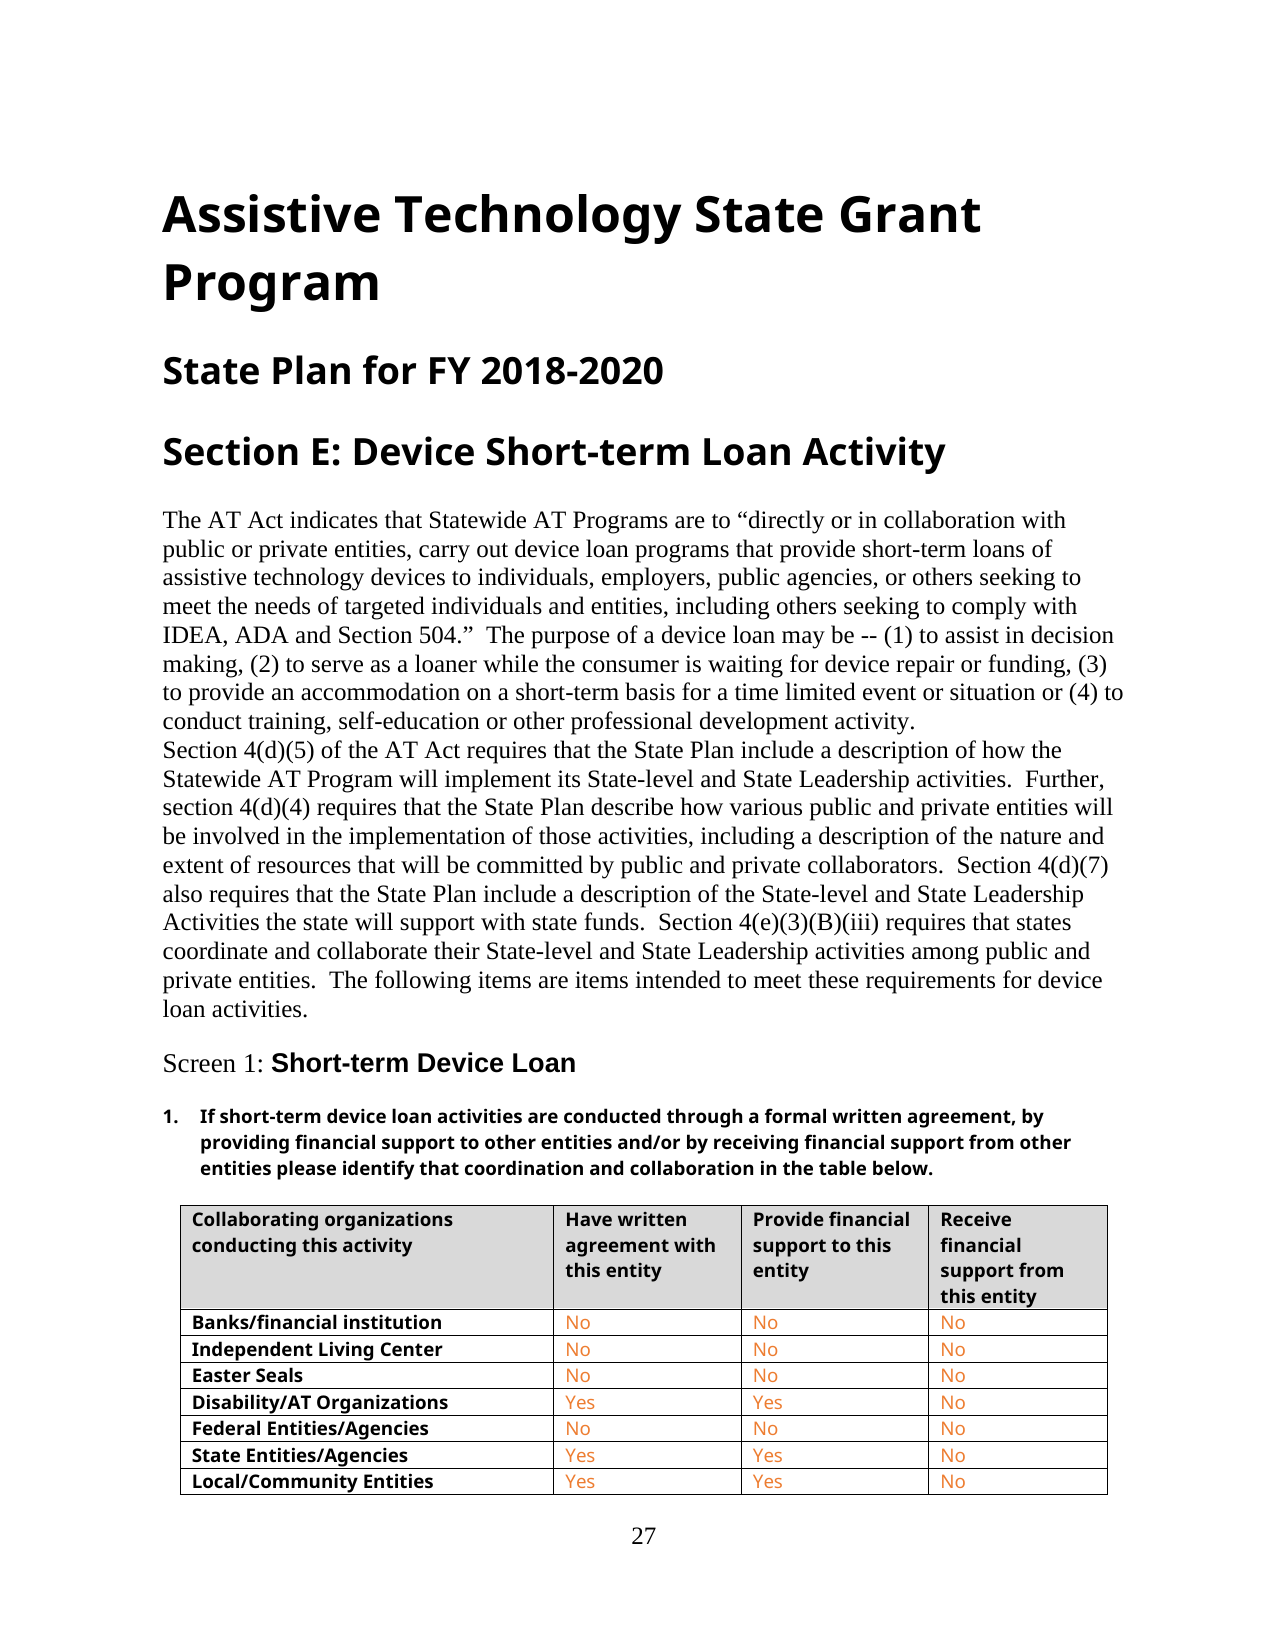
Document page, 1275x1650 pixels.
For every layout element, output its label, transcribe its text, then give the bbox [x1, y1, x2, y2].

table_cell No [929, 1336, 1107, 1362]
list If short-term device loan activities are conducted through a formal written agreement, by providing financial support to other entities and/or by receiving financial support from other entities please identify that coordination and collaboration in the table below. [162, 1104, 1125, 1180]
table_cell No [554, 1363, 741, 1388]
text Assistive Technology State Grant Program [162, 179, 1125, 315]
table_cell Yes [742, 1469, 928, 1494]
table_cell No [742, 1416, 928, 1441]
table_cell Disability/AT Organizations [181, 1389, 553, 1415]
table_cell Yes [554, 1469, 741, 1494]
table_cell Independent Living Center [181, 1336, 553, 1362]
table_header Receive financial support from this entity [929, 1206, 1107, 1308]
text The AT Act indicates that Statewide AT Programs are to “directly or in collaboration with public or private entities, carry out device loan programs that provide short-term loans of assistive technology devices to individuals, employers, public agencies, or others seeking to meet the needs of targeted individuals and entities, including others seeking to comply with IDEA, ADA and Section 504.” The purpose of a device loan may be -- (1) to assist in decision making, (2) to serve as a loaner while the consumer is waiting for device repair or funding, (3) to provide an accommodation on a short-term basis for a time limited event or situation or (4) to conduct training, self-education or other professional development activity. [162, 505, 1125, 735]
table_cell Federal Entities/Agencies [181, 1416, 553, 1441]
table_cell No [929, 1363, 1107, 1388]
subtitle Short-term Device Loan [162, 1047, 1125, 1079]
table_cell No [929, 1442, 1107, 1468]
table_cell No [554, 1416, 741, 1441]
table_header Collaborating organizations conducting this activity [181, 1206, 553, 1308]
text Section 4(d)(5) of the AT Act requires that the State Plan include a description of how the Statewide AT Program will implement its State-level and State Leadership activities. Further, section 4(d)(4) requires that the State Plan describe how various public and private entities will be involved in the implementation of those activities, including a description of the nature and extent of resources that will be committed by public and private collaborators. Section 4(d)(7) also requires that the State Plan include a description of the State-level and State Leadership Activities the state will support with state funds. Section 4(e)(3)(B)(iii) requires that states coordinate and collaborate their State-level and State Leadership activities among public and private entities. The following items are items intended to meet these requirements for device loan activities. [162, 735, 1125, 1022]
table_cell No [929, 1469, 1107, 1494]
table_cell Yes [742, 1389, 928, 1415]
table_cell State Entities/Agencies [181, 1442, 553, 1468]
table_cell Local/Community Entities [181, 1469, 553, 1494]
table_header Provide financial support to this entity [742, 1206, 928, 1308]
table_cell Yes [742, 1442, 928, 1468]
table_header Have written agreement with this entity [554, 1206, 741, 1308]
table_cell No [742, 1363, 928, 1388]
table_cell No [554, 1336, 741, 1362]
table_cell Banks/financial institution [181, 1310, 553, 1335]
table_cell No [929, 1389, 1107, 1415]
table_cell No [929, 1416, 1107, 1441]
table_cell No [929, 1310, 1107, 1335]
table_cell No [554, 1310, 741, 1335]
table_cell Yes [554, 1389, 741, 1415]
table_cell Easter Seals [181, 1363, 553, 1388]
table_cell No [742, 1336, 928, 1362]
subtitle Device Short-term Loan Activity [162, 425, 1125, 476]
table_cell No [742, 1310, 928, 1335]
table_cell Yes [554, 1442, 741, 1468]
text State Plan for FY 2018-2020 [162, 344, 1125, 396]
